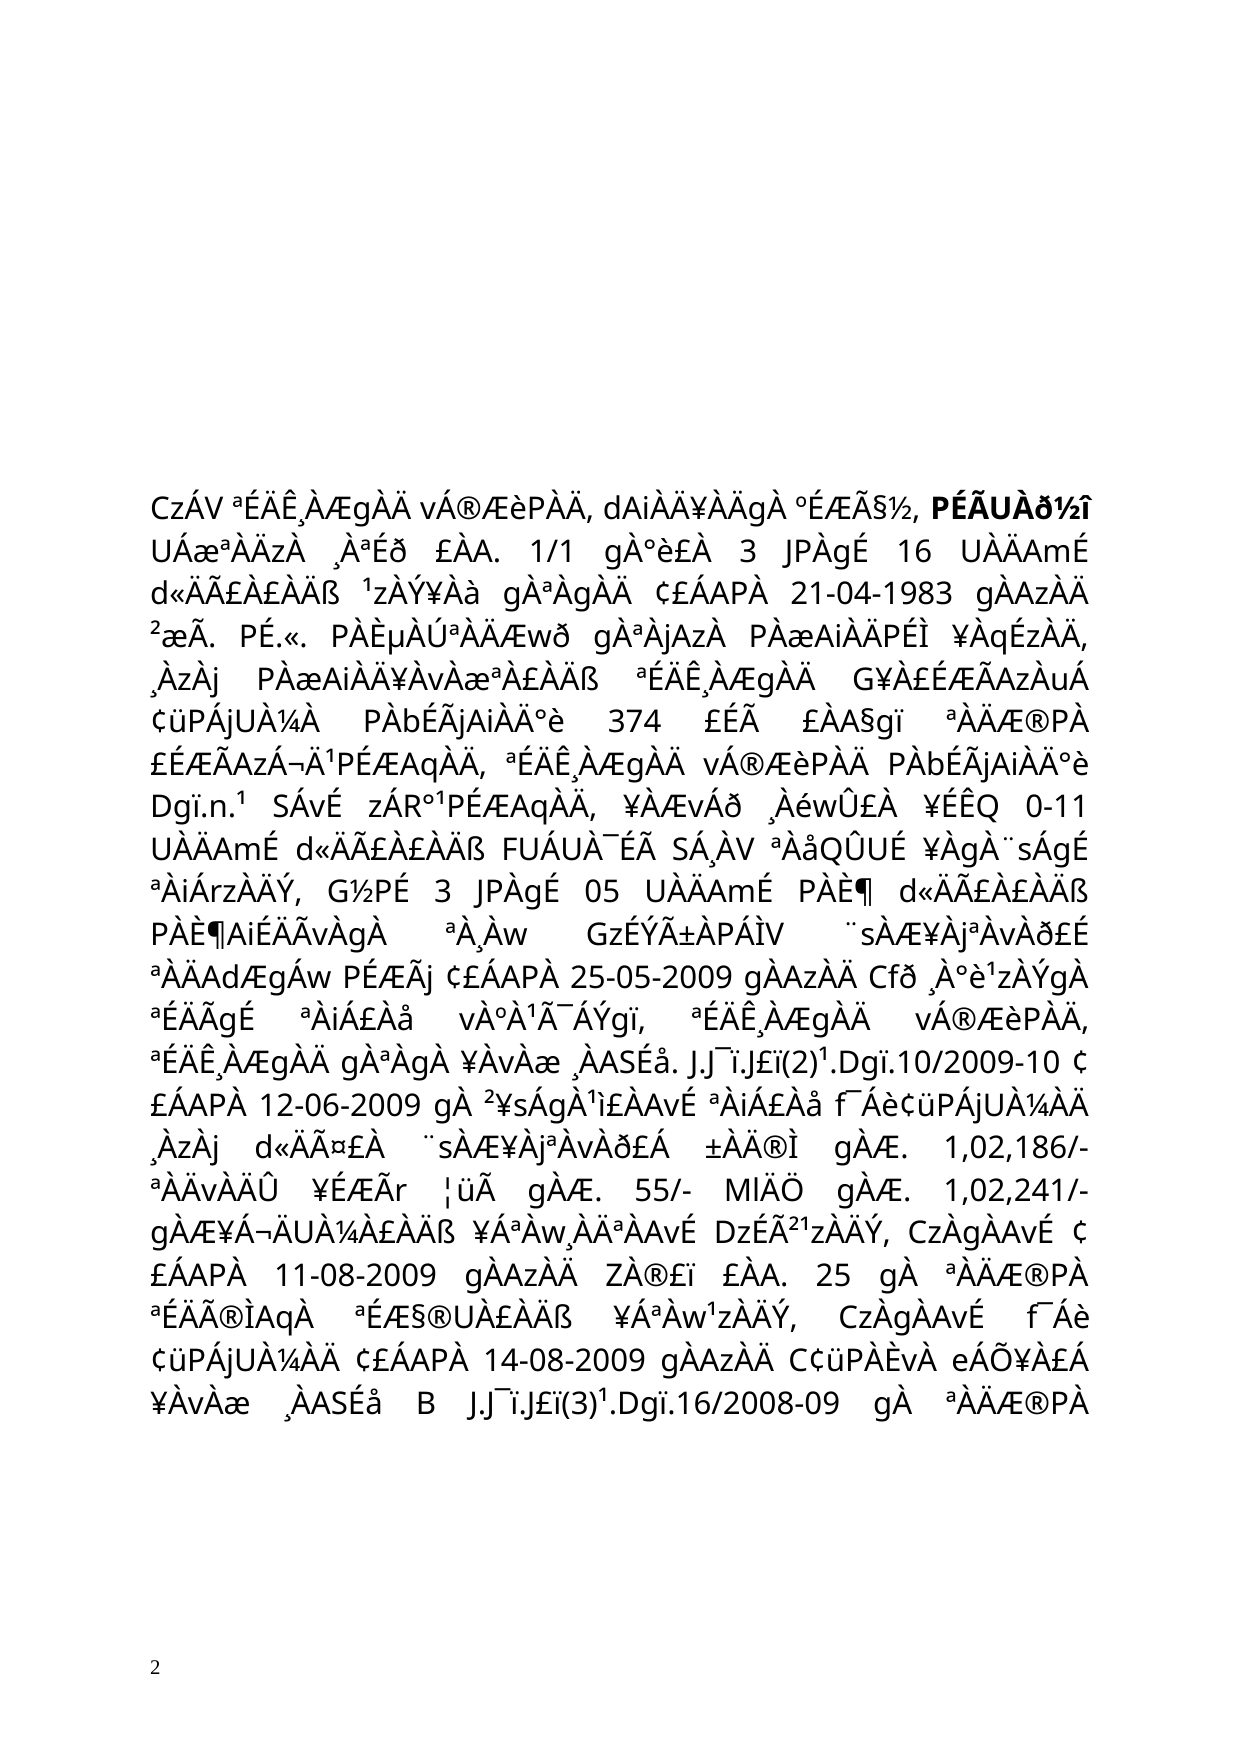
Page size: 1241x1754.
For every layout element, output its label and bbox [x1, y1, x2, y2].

text [150, 486, 1090, 1423]
